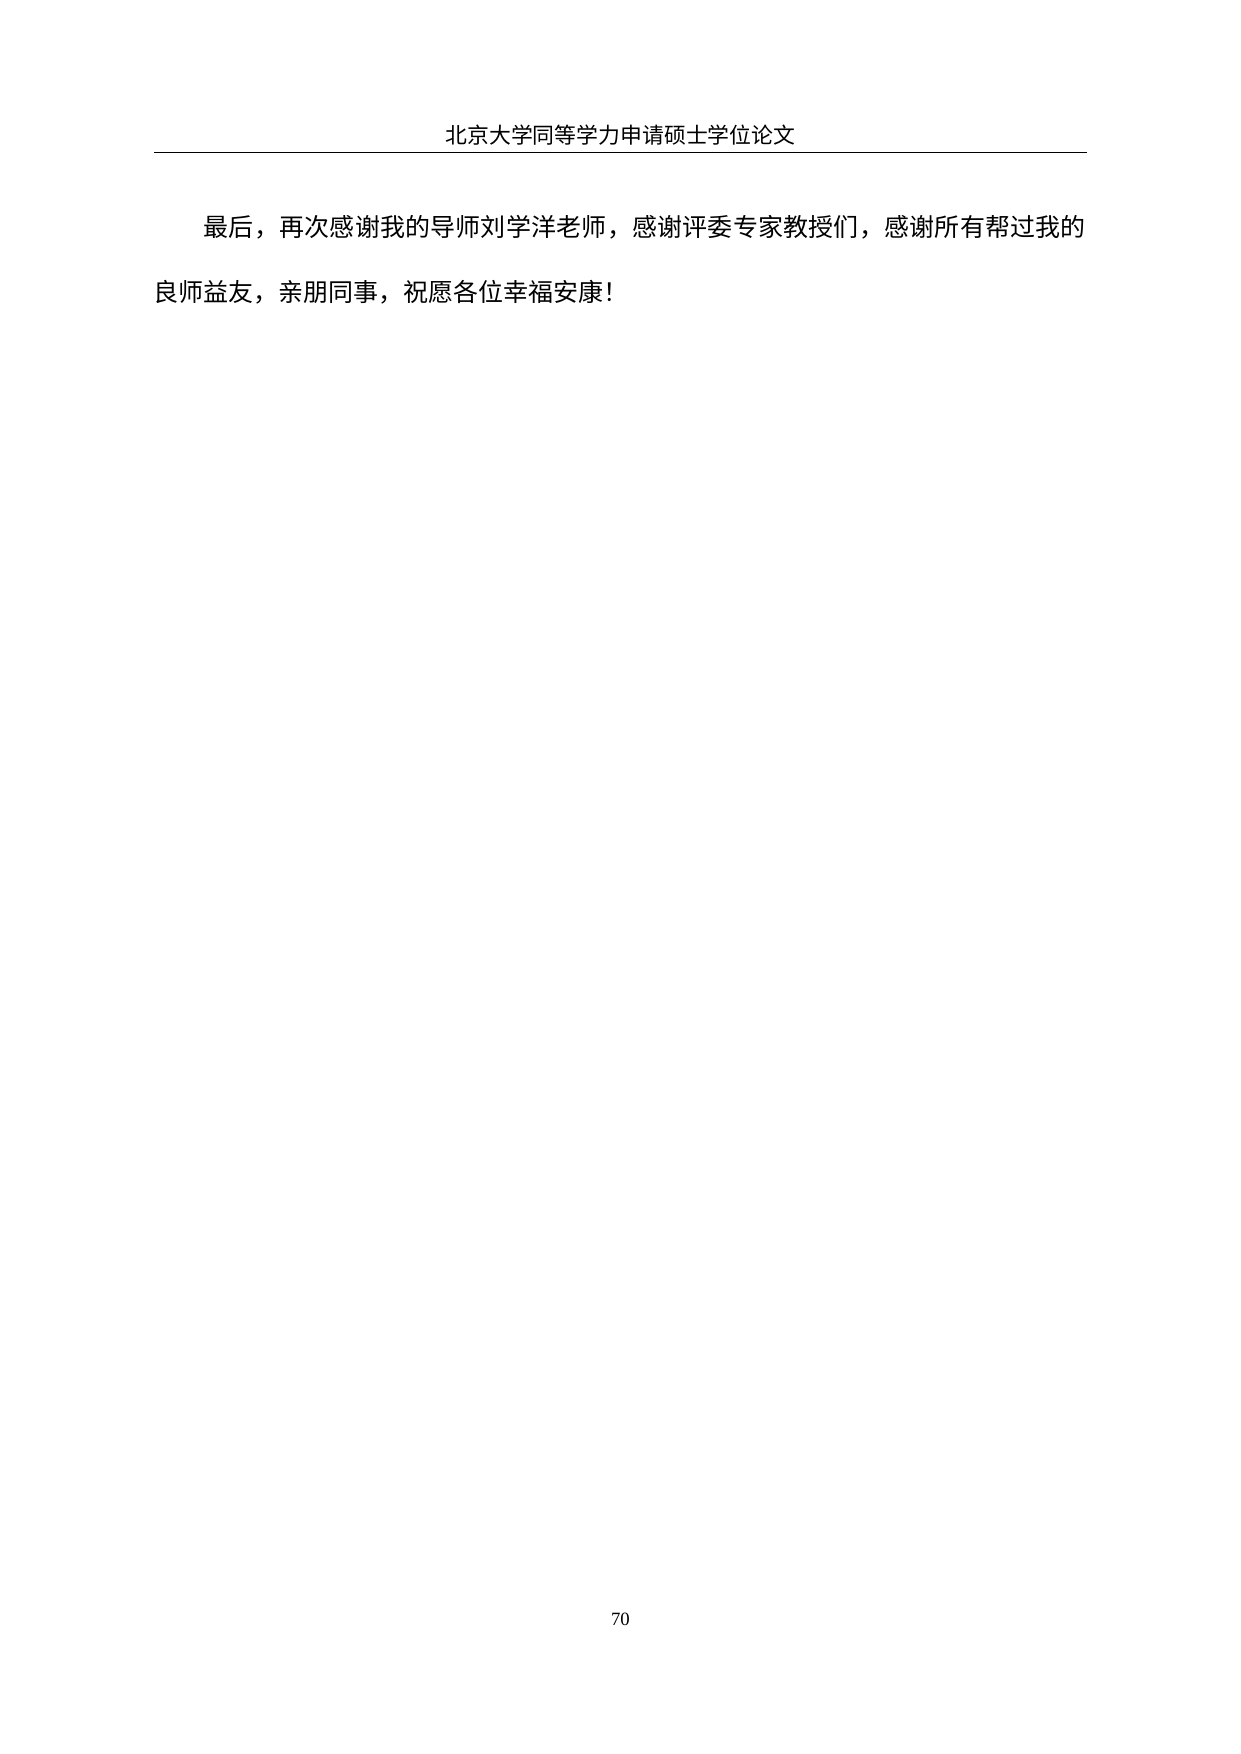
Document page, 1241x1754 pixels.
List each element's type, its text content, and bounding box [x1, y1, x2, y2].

text 最后，再次感谢我的导师刘学洋老师，感谢评委专家教授们，感谢所有帮过我的良师益友，亲朋同事，祝愿各位幸福安康！ [153, 193, 1087, 323]
